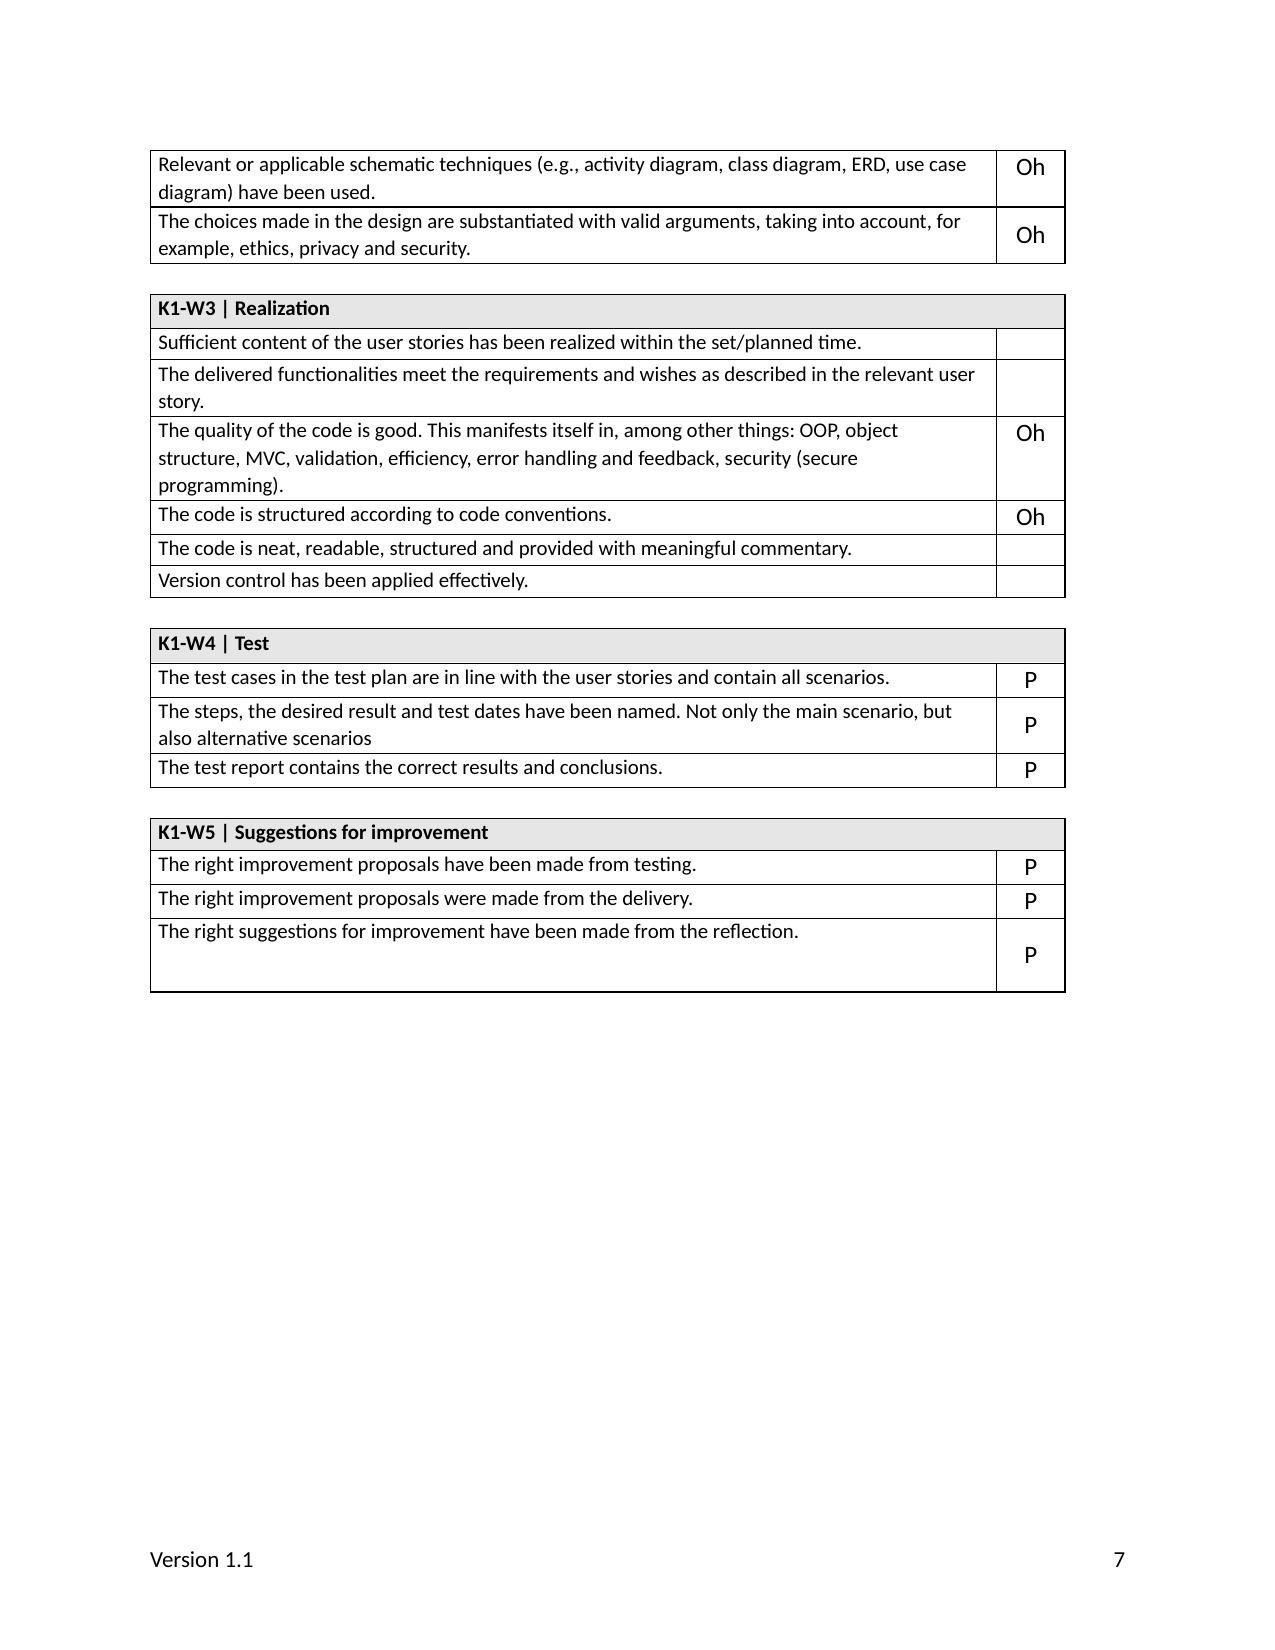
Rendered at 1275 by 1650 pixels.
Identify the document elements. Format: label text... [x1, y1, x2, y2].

table_cell Oh [997, 417, 1064, 499]
table_cell The test cases in the test plan are in line with the user stories and contain all scenarios. [151, 664, 996, 697]
table_cell Oh [997, 501, 1064, 534]
table_cell Sufficient content of the user stories has been realized within the set/planned time. [151, 329, 996, 359]
table_cell [997, 360, 1064, 416]
table_header K1-W5 | Suggestions for improvement [151, 819, 997, 850]
table_header [997, 295, 1064, 328]
table_cell The quality of the code is good. This manifests itself in, among other things: OOP, object structure, MVC, validation, efficiency, error handling and feedback, security (secure programming). [151, 417, 996, 499]
table_cell P [997, 754, 1064, 787]
table_header K1-W4 | Test [151, 629, 997, 662]
table_cell Version control has been applied effectively. [151, 566, 996, 597]
table_cell The code is structured according to code conventions. [151, 501, 996, 534]
table_cell P [997, 851, 1064, 884]
table_header K1-W3 | Realization [151, 295, 997, 328]
table_cell Oh [997, 151, 1064, 206]
table_cell The right suggestions for improvement have been made from the reflection. [151, 919, 996, 991]
table_cell P [997, 664, 1064, 697]
table_cell [997, 329, 1064, 359]
table_cell Oh [997, 208, 1064, 263]
table_cell The delivered functionalities meet the requirements and wishes as described in the relevant user story. [151, 360, 996, 416]
table_cell The choices made in the design are substantiated with valid arguments, taking into account, for example, ethics, privacy and security. [151, 208, 996, 263]
table_header [997, 819, 1064, 850]
table_cell [997, 566, 1064, 597]
table_header [997, 629, 1064, 662]
table_cell P [997, 698, 1064, 753]
table_cell P [997, 919, 1064, 991]
table_cell The test report contains the correct results and conclusions. [151, 754, 996, 787]
table_cell P [997, 885, 1064, 917]
table_cell [997, 535, 1064, 565]
table_cell The right improvement proposals were made from the delivery. [151, 885, 996, 917]
table_cell The code is neat, readable, structured and provided with meaningful commentary. [151, 535, 996, 565]
table_cell The right improvement proposals have been made from testing. [151, 851, 996, 884]
table_cell The steps, the desired result and test dates have been named. Not only the main scenario, but also alternative scenarios [151, 698, 996, 753]
table_cell Relevant or applicable schematic techniques (e.g., activity diagram, class diagram, ERD, use case diagram) have been used. [151, 151, 996, 206]
